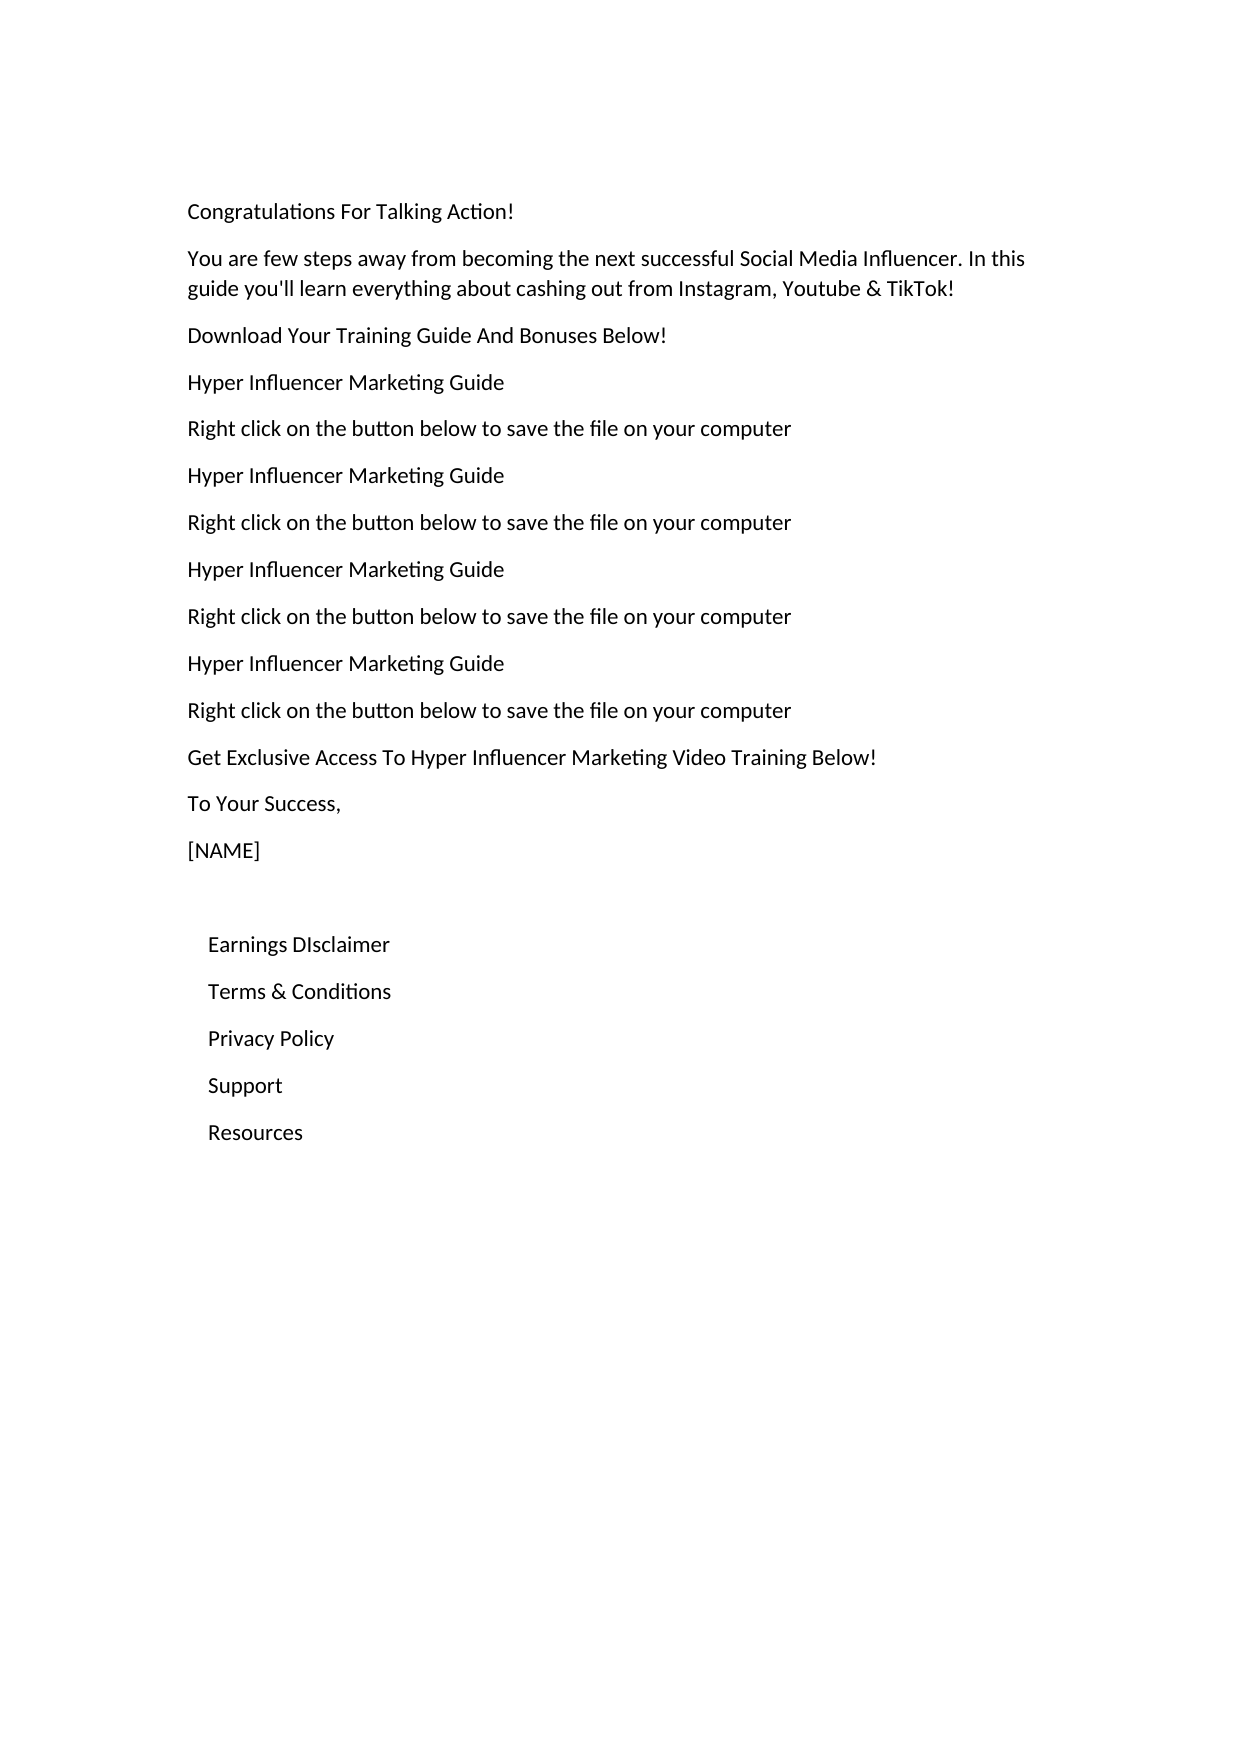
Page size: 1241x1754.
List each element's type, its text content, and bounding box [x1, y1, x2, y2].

text Get Exclusive Access To Hyper Influencer Marketing Video Training Below! [187, 743, 1053, 771]
text Resources [187, 1118, 1053, 1146]
text Right click on the button below to save the file on your computer [187, 696, 1053, 724]
text To Your Success, [187, 789, 1053, 818]
text Earnings DIsclaimer [187, 930, 1053, 958]
text Right click on the button below to save the file on your computer [187, 508, 1053, 536]
text Privacy Policy [187, 1024, 1053, 1052]
text [NAME] [187, 836, 1053, 864]
text Hyper Influencer Marketing Guide [187, 649, 1053, 677]
text Terms & Conditions [187, 977, 1053, 1005]
text Hyper Influencer Marketing Guide [187, 461, 1053, 489]
text Hyper Influencer Marketing Guide [187, 368, 1053, 396]
text Congratulations For Talking Action! [187, 197, 1053, 225]
text Right click on the button below to save the file on your computer [187, 414, 1053, 443]
text Download Your Training Guide And Bonuses Below! [187, 321, 1053, 349]
text Support [187, 1071, 1053, 1099]
text Right click on the button below to save the file on your computer [187, 602, 1053, 630]
text Hyper Influencer Marketing Guide [187, 555, 1053, 583]
text You are few steps away from becoming the next successful Social Media Influencer. In this guide you'll learn everything about cashing out from Instagram, Youtube & TikTok! [187, 244, 1053, 302]
